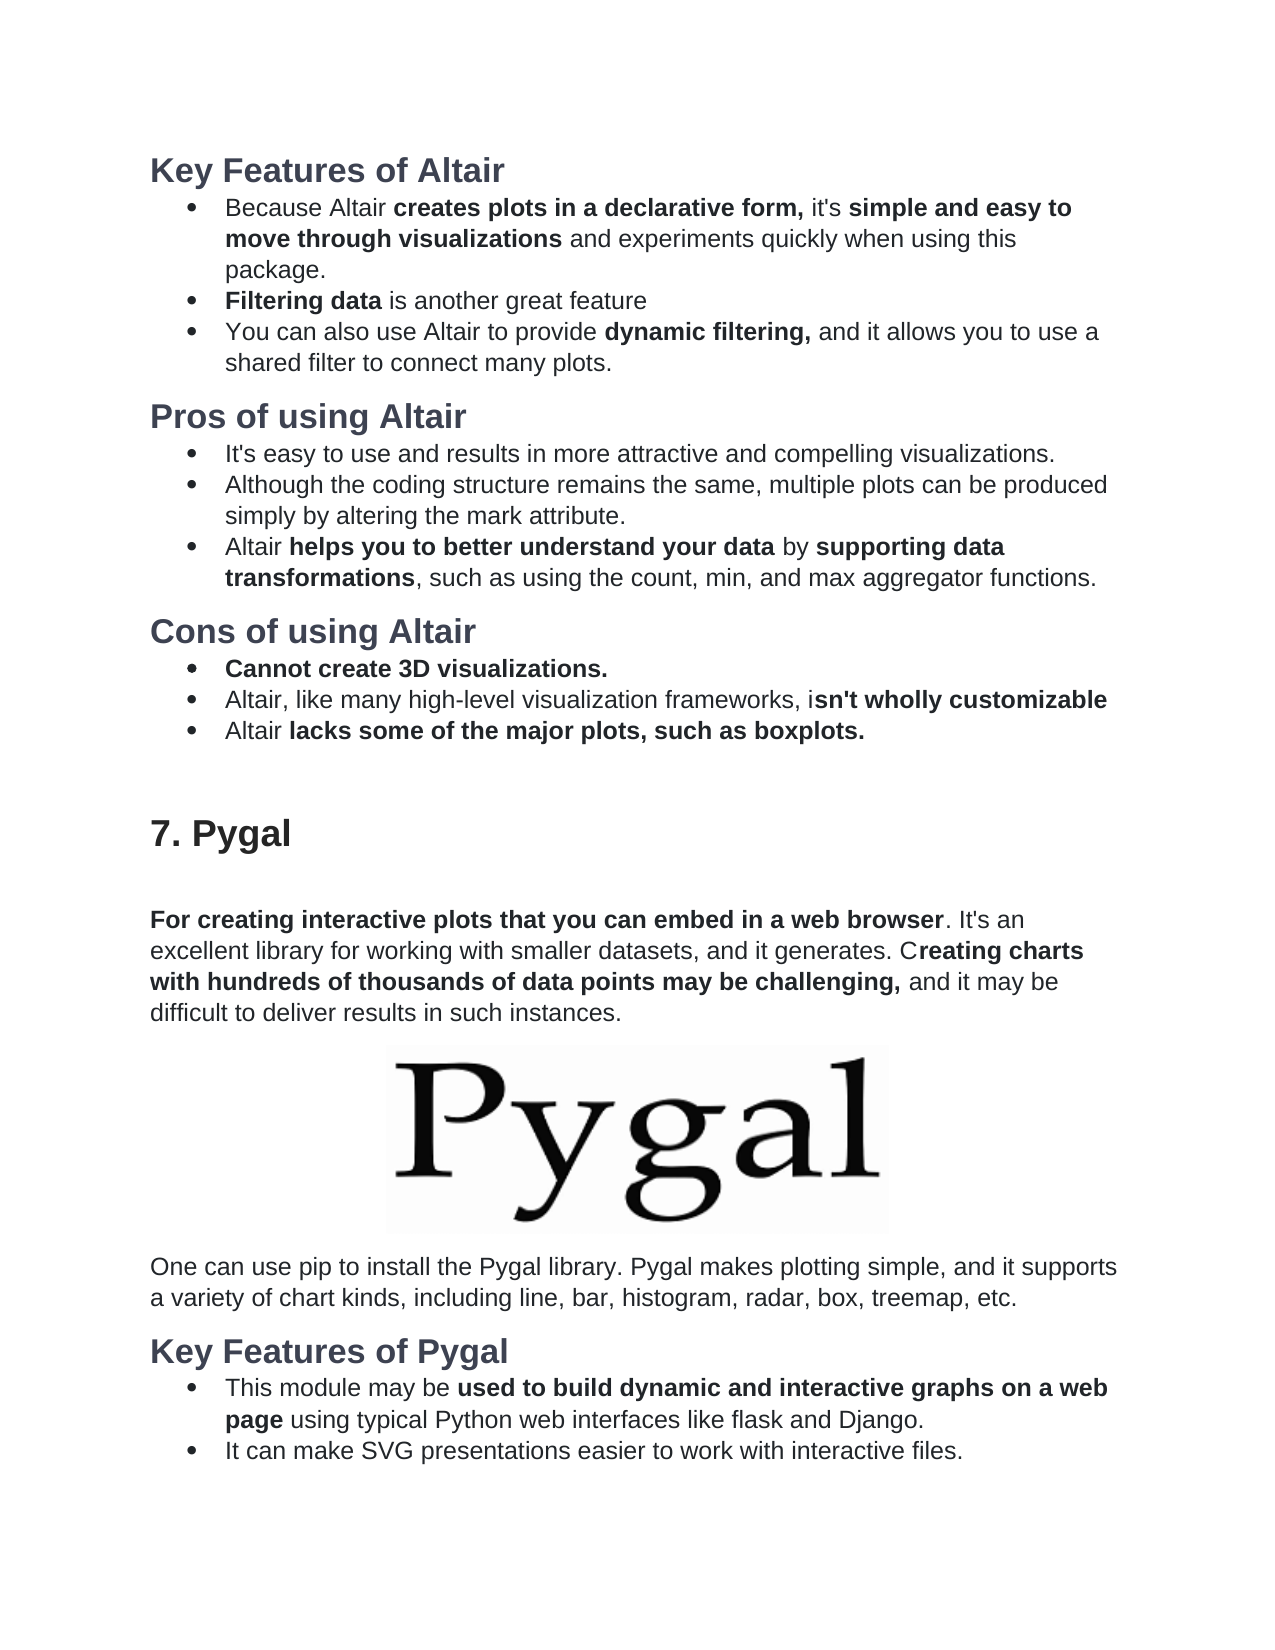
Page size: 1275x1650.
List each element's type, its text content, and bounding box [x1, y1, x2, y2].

text For creating interactive plots that you can embed in a web browser. It's an excellent library for working with smaller datasets, and it generates. Creating charts with hundreds of thousands of data points may be challenging, and it may be difficult to deliver results in such instances. [150, 905, 1125, 1027]
subtitle Key Features of Pygal [150, 1331, 1125, 1370]
list Cannot create 3D visualizations. [187, 653, 1125, 682]
text One can use pip to install the Pygal library. Pygal makes plotting simple, and it supports a variety of chart kinds, including line, bar, histogram, radar, box, treemap, etc. [150, 1252, 1125, 1312]
list Filtering data is another great feature [187, 286, 1125, 315]
list You can also use Altair to provide dynamic filtering, and it allows you to use a shared filter to connect many plots. [187, 317, 1125, 377]
subtitle Cons of using Altair [150, 611, 1125, 650]
list Although the coding structure remains the same, multiple plots can be produced simply by altering the mark attribute. [187, 470, 1125, 530]
list Altair, like many high-level visualization frameworks, isn't wholly customizable [187, 685, 1125, 713]
list Altair helps you to better understand your data by supporting data transformations, such as using the count, min, and max aggregator functions. [187, 532, 1125, 592]
subtitle Key Features of Altair [150, 150, 1125, 189]
list It can make SVG presentations easier to work with interactive files. [187, 1436, 1125, 1464]
subtitle 7. Pygal [150, 811, 1125, 854]
subtitle Pros of using Altair [150, 396, 1125, 436]
list Altair lacks some of the major plots, such as boxplots. [187, 716, 1125, 745]
list It's easy to use and results in more attractive and compelling visualizations. [187, 439, 1125, 467]
list This module may be used to build dynamic and interactive graphs on a web page using typical Python web interfaces like flask and Django. [187, 1373, 1125, 1433]
list Because Altair creates plots in a declarative form, it's simple and easy to move through visualizations and experiments quickly when using this package. [187, 193, 1125, 284]
